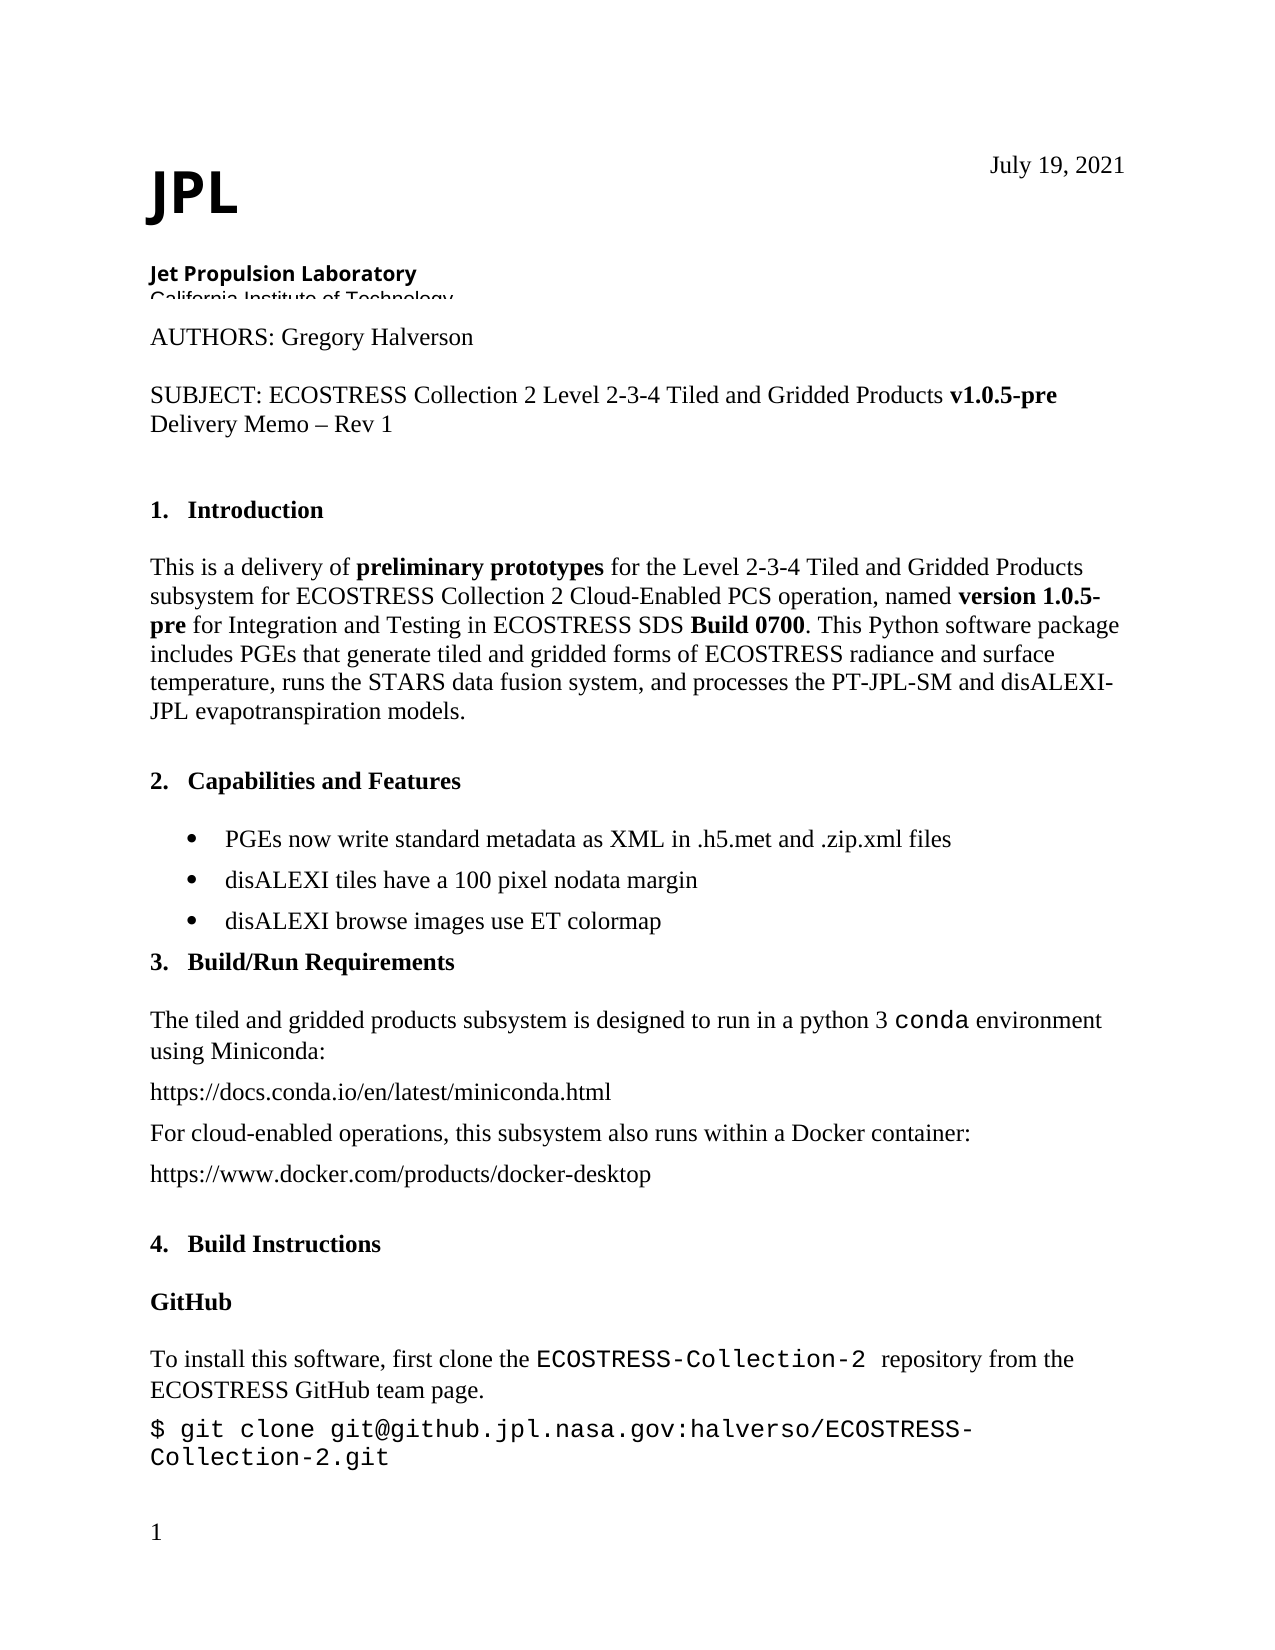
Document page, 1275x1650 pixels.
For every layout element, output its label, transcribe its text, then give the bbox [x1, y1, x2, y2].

list disALEXI tiles have a 100 pixel nodata margin [187, 865, 1125, 894]
text This is a delivery of preliminary prototypes for the Level 2-3-4 Tiled and Gridded Products subsystem for ECOSTRESS Collection 2 Cloud-Enabled PCS operation, named version 1.0.5-pre for Integration and Testing in ECOSTRESS SDS Build 0700. This Python software package includes PGEs that generate tiled and gridded forms of ECOSTRESS radiance and surface temperature, runs the STARS data fusion system, and processes the PT-JPL-SM and disALEXI-JPL evapotranspiration models. [150, 552, 1125, 725]
text GitHub [150, 1287, 1125, 1316]
list Build/Run Requirements [150, 947, 1125, 976]
text The tiled and gridded products subsystem is designed to run in a python 3 conda environment using Miniconda: [150, 1005, 1125, 1064]
text https://www.docker.com/products/docker-desktop [150, 1159, 1125, 1188]
text To install this software, first clone the ECOSTRESS-Collection-2 repository from the ECOSTRESS GitHub team page. [150, 1344, 1125, 1404]
text For cloud-enabled operations, this subsystem also runs within a Docker container: [150, 1118, 1125, 1147]
text $ git clone git@github.jpl.nasa.gov:halverso/ECOSTRESS-Collection-2.git [150, 1417, 1125, 1473]
text AUTHORS: Gregory Halverson [150, 322, 1125, 351]
list disALEXI browse images use ET colormap [187, 906, 1125, 935]
list PGEs now write standard metadata as XML in .h5.met and .zip.xml files [187, 824, 1125, 852]
text July 19, 2021 [935, 150, 1125, 179]
text SUBJECT: ECOSTRESS Collection 2 Level 2-3-4 Tiled and Gridded Products v1.0.5-pre Delivery Memo – Rev 1 [150, 380, 1125, 437]
text https://docs.conda.io/en/latest/miniconda.html [150, 1077, 1125, 1106]
list Build Instructions [150, 1229, 1125, 1258]
list Introduction [150, 495, 1125, 524]
list Capabilities and Features [150, 766, 1125, 795]
